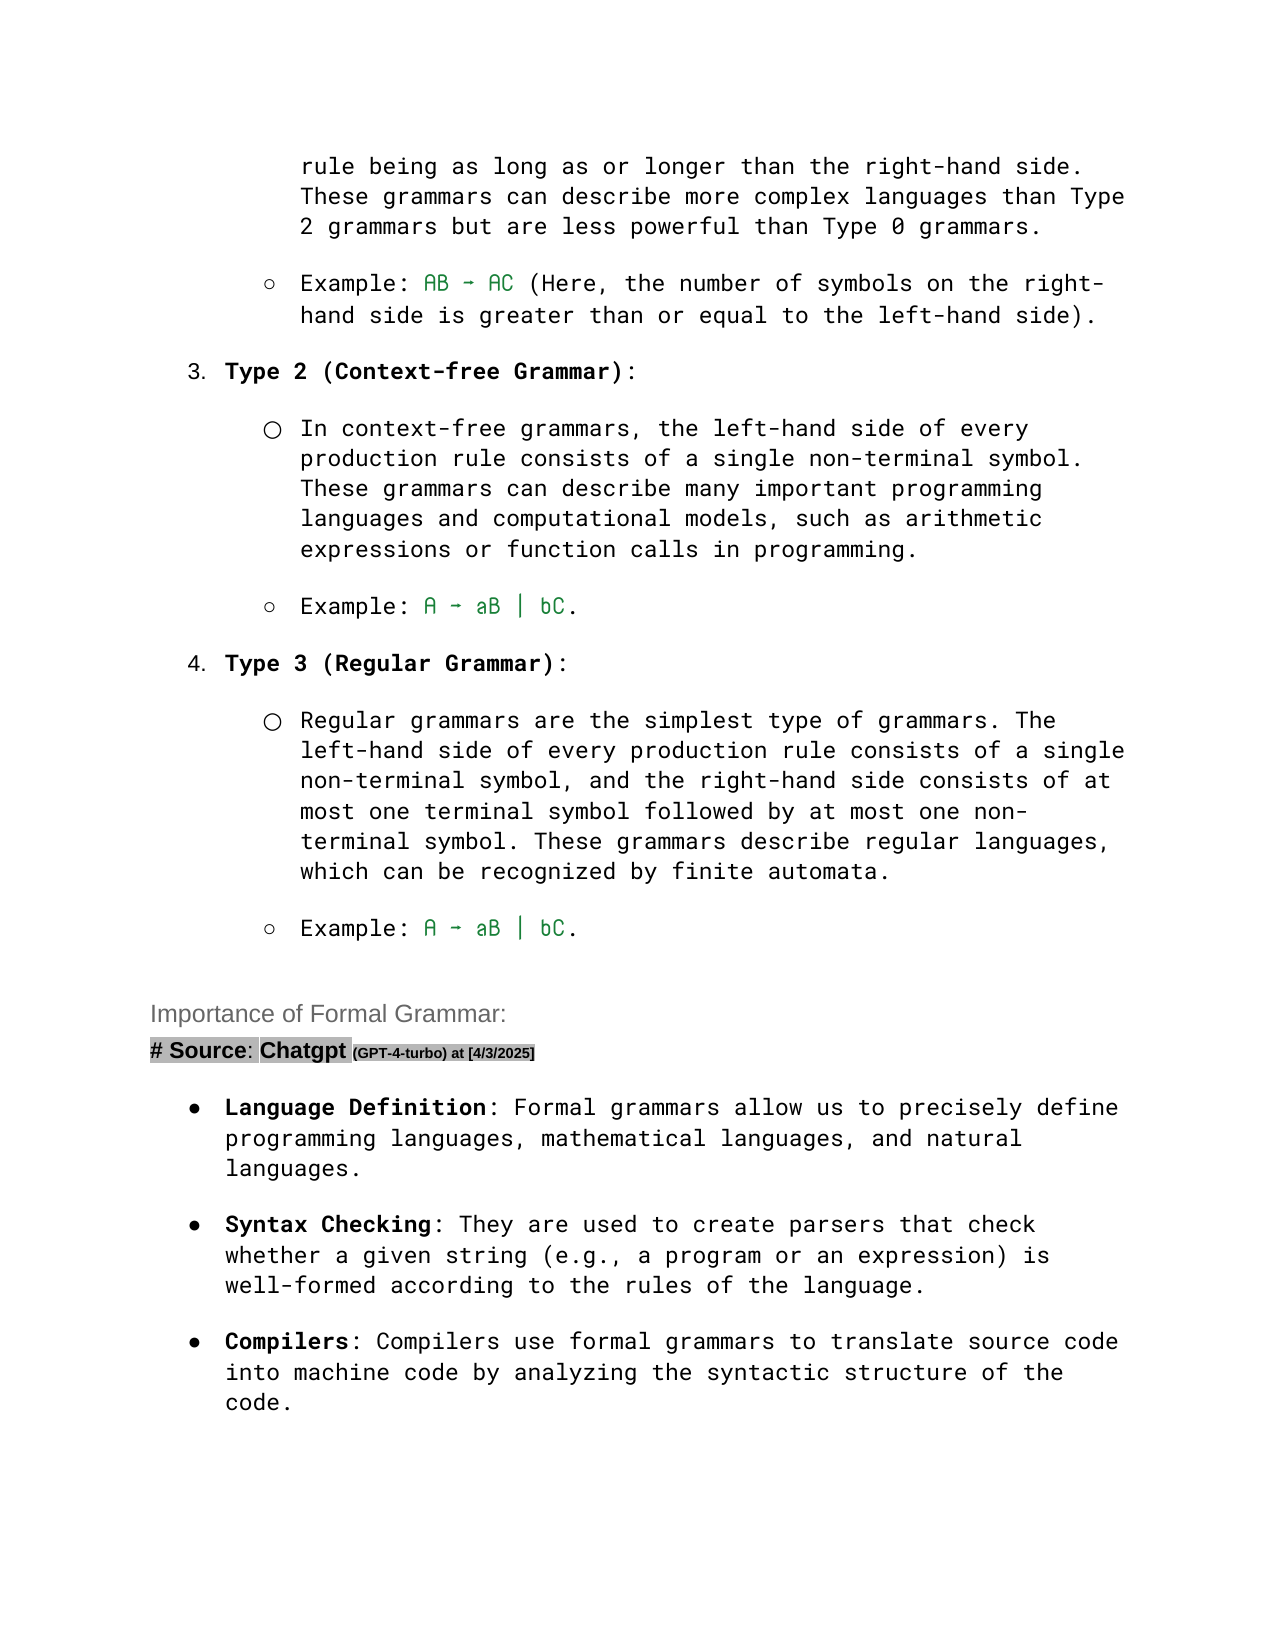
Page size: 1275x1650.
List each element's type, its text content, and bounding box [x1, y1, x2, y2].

list Type 3 (Regular Grammar): [187, 648, 1125, 704]
list Example: A → aB | bC. [262, 912, 1125, 970]
list Language Definition: Formal grammars allow us to precisely define programming languages, mathematical languages, and natural languages. [187, 1092, 1125, 1209]
list Compilers: Compilers use formal grammars to translate source code into machine code by analyzing the syntactic structure of the code. [187, 1326, 1125, 1443]
list Example: AB → AC (Here, the number of symbols on the right-hand side is greater than or equal to the left-hand side). [262, 267, 1125, 356]
subtitle Importance of Formal Grammar: [150, 999, 1125, 1028]
list In context-free grammars, the left-hand side of every production rule consists of a single non-terminal symbol. These grammars can describe many important programming languages and computational models, such as arithmetic expressions or function calls in programming. [262, 412, 1125, 589]
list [262, 150, 1125, 267]
list Syntax Checking: They are used to create parsers that check whether a given string (e.g., a program or an expression) is well-formed according to the rules of the language. [187, 1209, 1125, 1326]
text # Source: Chatgpt (GPT-4-turbo) at [4/3/2025] [352, 1037, 1125, 1063]
list Regular grammars are the simplest type of grammars. The left-hand side of every production rule consists of a single non-terminal symbol, and the right-hand side consists of at most one terminal symbol followed by at most one non-terminal symbol. These grammars describe regular languages, which can be recognized by finite automata. [262, 704, 1125, 912]
list Example: A → aB | bC. [262, 589, 1125, 648]
list Type 2 (Context-free Grammar): [187, 356, 1125, 412]
